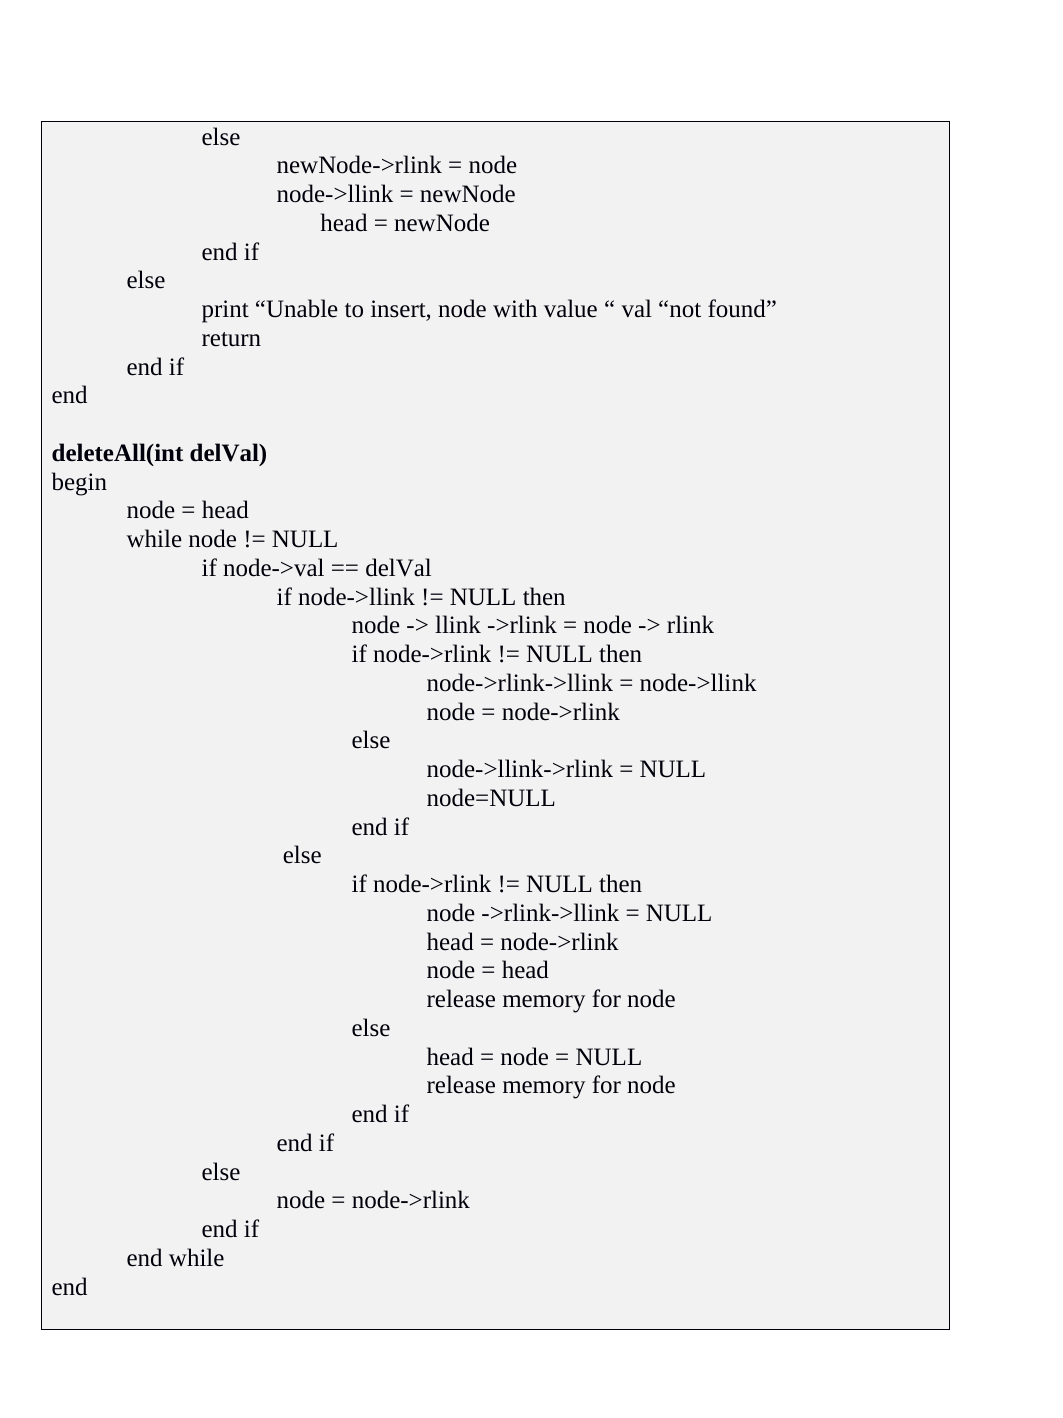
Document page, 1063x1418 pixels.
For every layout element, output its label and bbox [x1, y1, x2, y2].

table_header [42, 122, 949, 1329]
